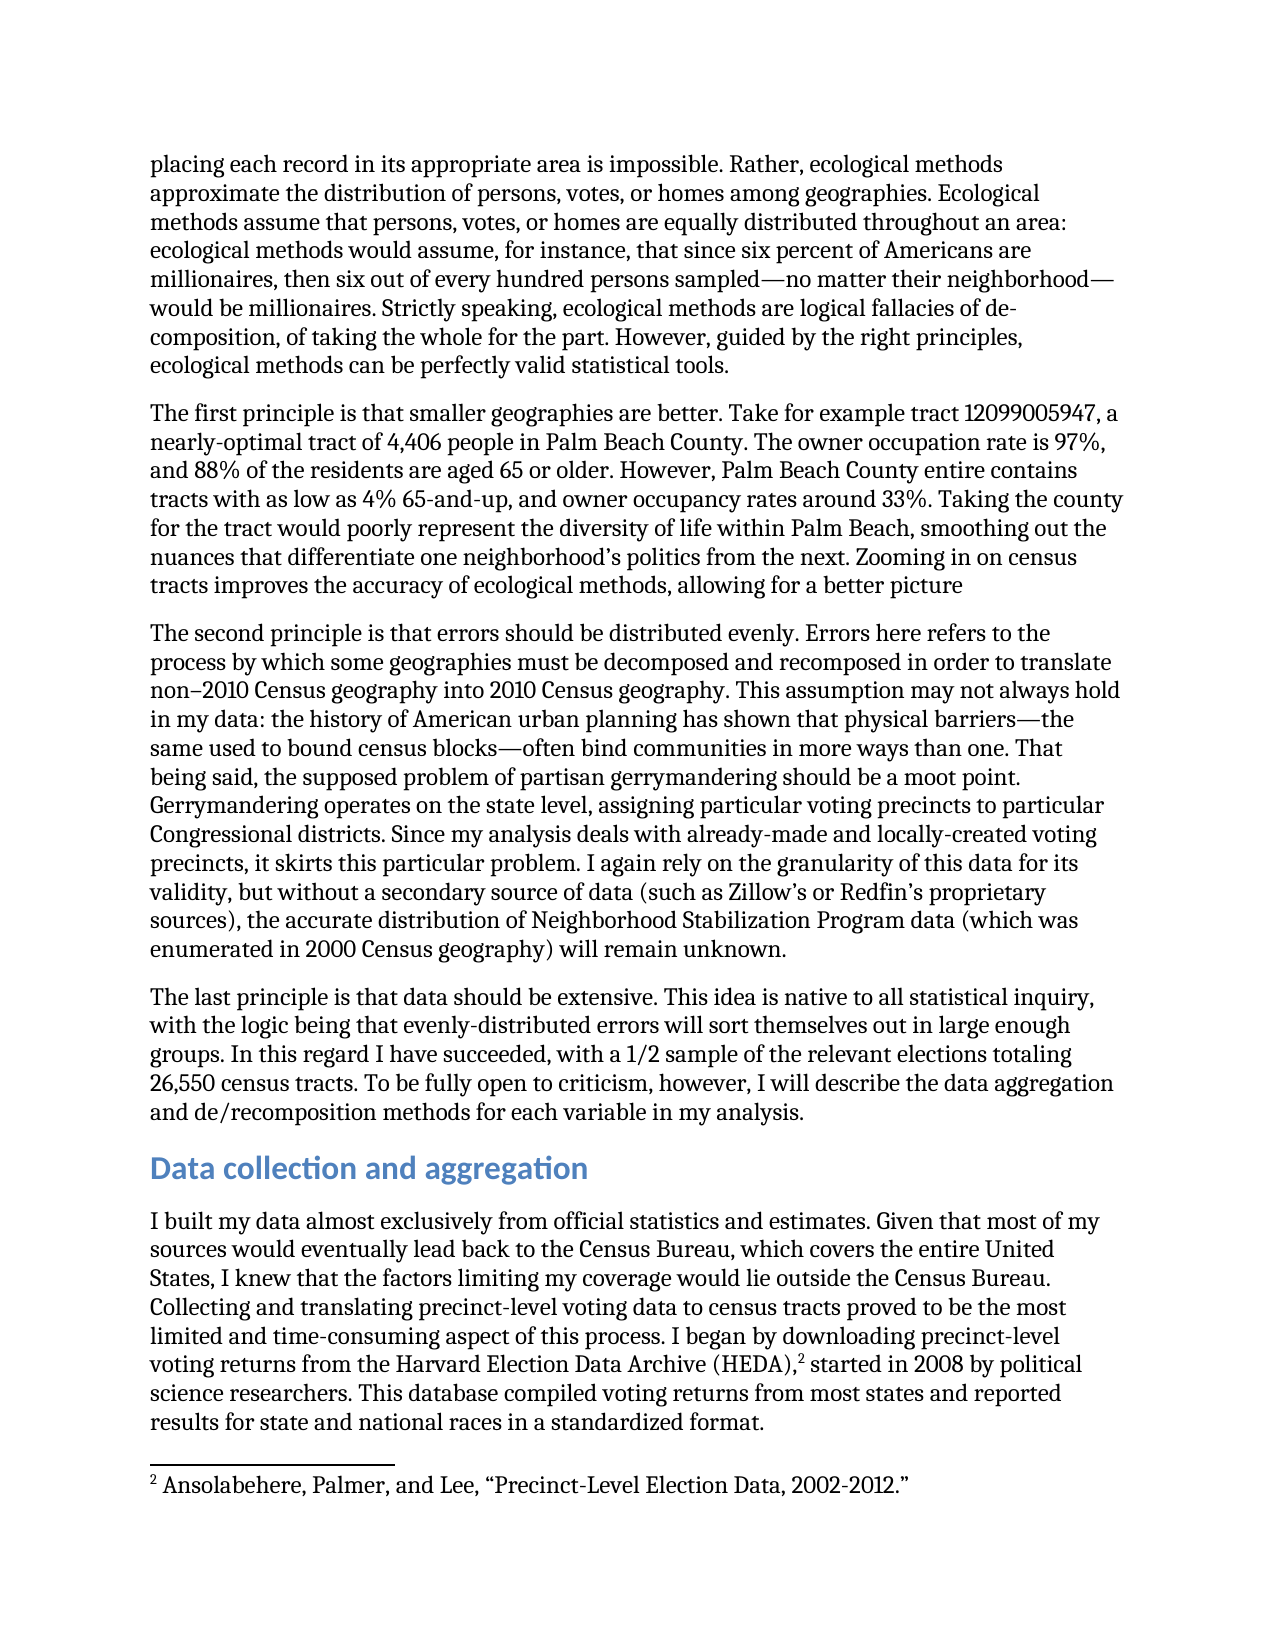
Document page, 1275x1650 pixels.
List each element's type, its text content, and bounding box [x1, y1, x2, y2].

text I built my data almost exclusively from official statistics and estimates. Given that most of my sources would eventually lead back to the Census Bureau, which covers the entire United States, I knew that the factors limiting my coverage would lie outside the Census Bureau. Collecting and translating precinct-level voting data to census tracts proved to be the most limited and time-consuming aspect of this process. I began by downloading precinct-level voting returns from the Harvard Election Data Archive (HEDA), started in 2008 by political science researchers. This database compiled voting returns from most states and reported results for state and national races in a standardized format. [150, 1207, 1125, 1437]
text The last principle is that data should be extensive. This idea is native to all statistical inquiry, with the logic being that evenly-distributed errors will sort themselves out in large enough groups. In this regard I have succeeded, with a 1/2 sample of the relevant elections totaling 26,550 census tracts. To be fully open to criticism, however, I will describe the data aggregation and de/recomposition methods for each variable in my analysis. [150, 982, 1125, 1126]
text The second principle is that errors should be distributed evenly. Errors here refers to the process by which some geographies must be decomposed and recomposed in order to translate non–2010 Census geography into 2010 Census geography. This assumption may not always hold in my data: the history of American urban planning has shown that physical barriers—the same used to bound census blocks—often bind communities in more ways than one. That being said, the supposed problem of partisan gerrymandering should be a moot point. Gerrymandering operates on the state level, assigning particular voting precincts to particular Congressional districts. Since my analysis deals with already-made and locally-created voting precincts, it skirts this particular problem. I again rely on the granularity of this data for its validity, but without a secondary source of data (such as Zillow’s or Redfin’s proprietary sources), the accurate distribution of Neighborhood Stabilization Program data (which was enumerated in 2000 Census geography) will remain unknown. [150, 619, 1125, 964]
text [150, 150, 1125, 380]
text The first principle is that smaller geographies are better. Take for example tract 12099005947, a nearly-optimal tract of 4,406 people in Palm Beach County. The owner occupation rate is 97%, and 88% of the residents are aged 65 or older. However, Palm Beach County entire contains tracts with as low as 4% 65-and-up, and owner occupancy rates around 33%. Taking the county for the tract would poorly represent the diversity of life within Palm Beach, smoothing out the nuances that differentiate one neighborhood’s politics from the next. Zooming in on census tracts improves the accuracy of ecological methods, allowing for a better picture [150, 399, 1125, 600]
subtitle Data collection and aggregation [150, 1147, 1125, 1188]
